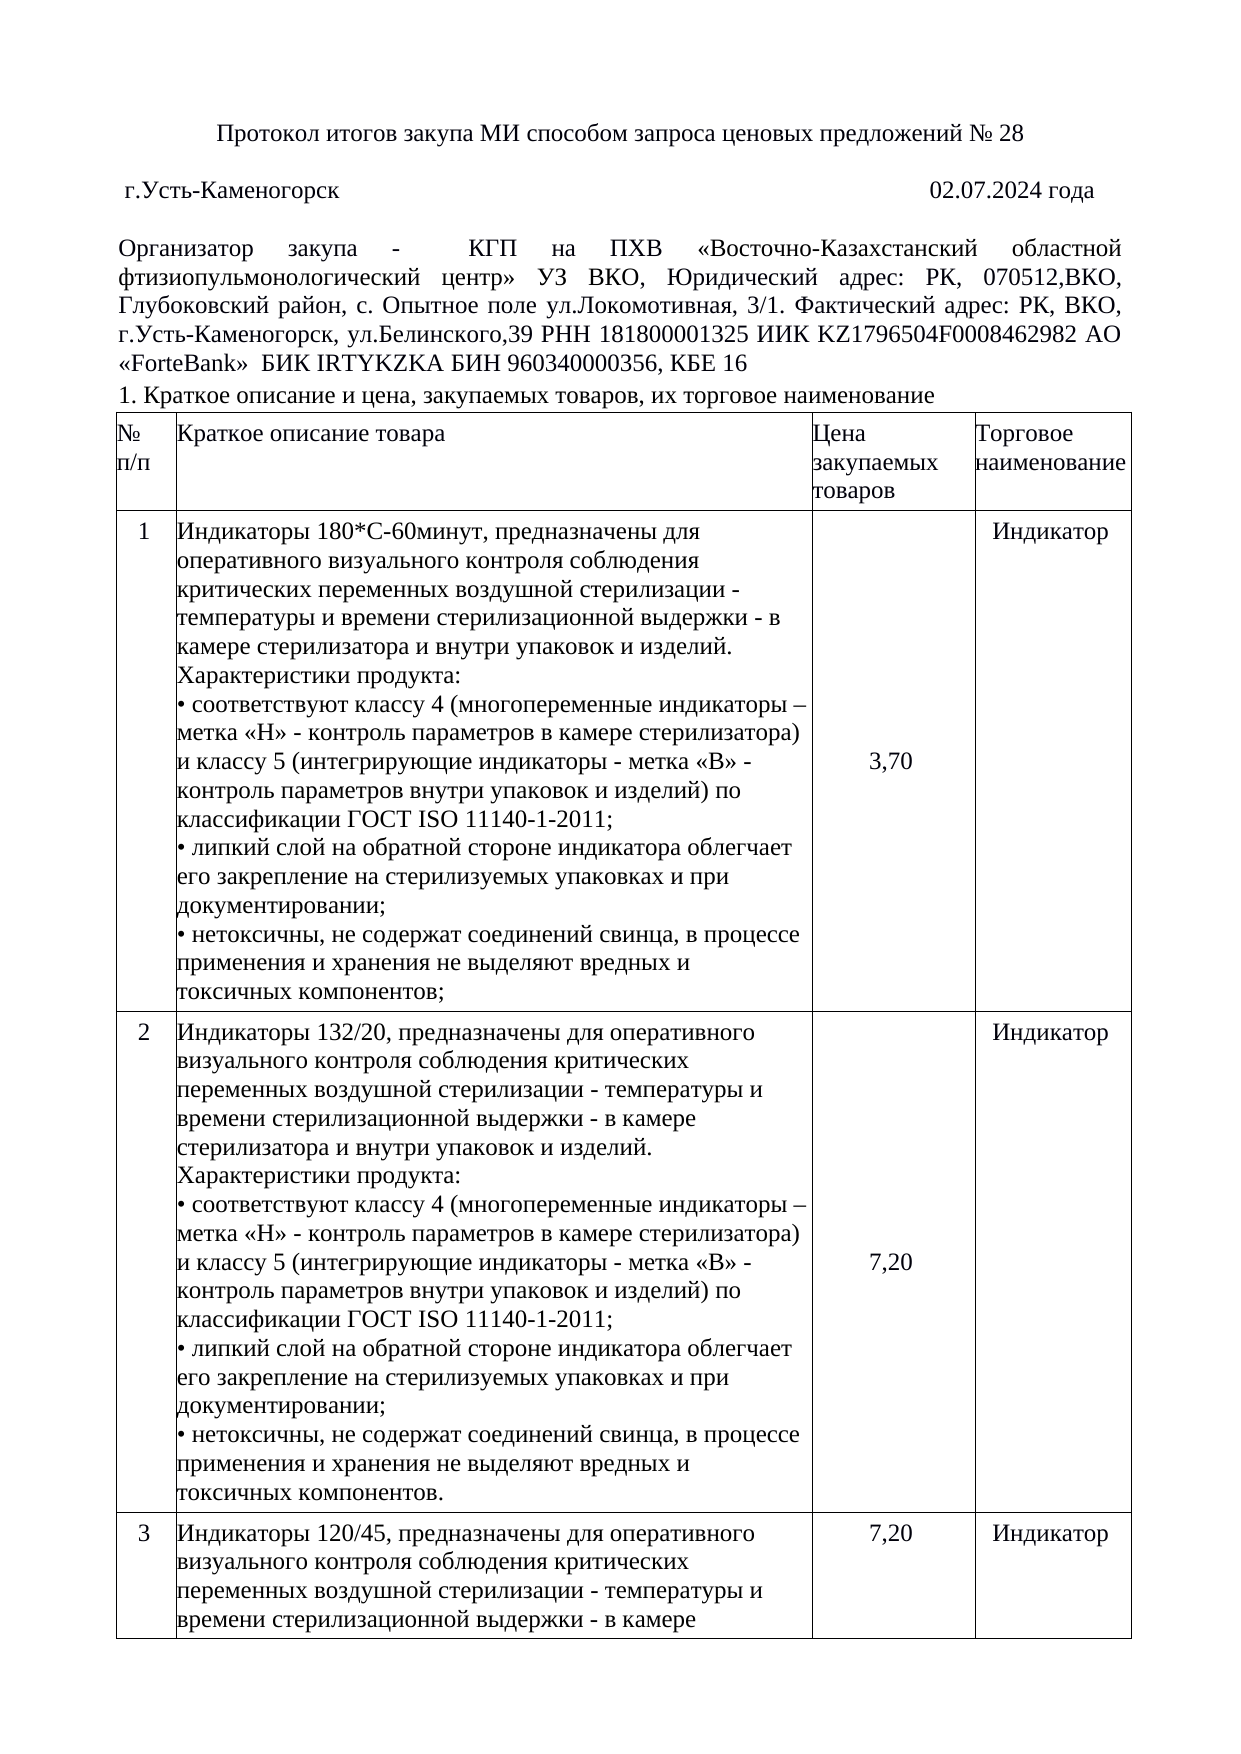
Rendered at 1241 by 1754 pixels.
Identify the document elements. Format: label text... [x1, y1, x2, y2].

text 1. Краткое описание и цена, закупаемых товаров, их торговое наименование [118, 380, 1122, 409]
text Протокол итогов закупа МИ способом запроса ценовых предложений № 28 [118, 118, 1122, 147]
table_header Краткое описание товара [177, 413, 812, 510]
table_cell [177, 1513, 812, 1638]
text г.Усть-Каменогорск 02.07.2024 года [118, 176, 1122, 204]
table_cell Индикатор [976, 511, 1131, 1011]
table_cell 7,20 [813, 1012, 975, 1511]
table_cell Индикаторы 132/20, предназначены для оперативного визуального контроля соблюдения критических переменных воздушной стерилизации - температуры и времени стерилизационной выдержки - в камере стерилизатора и внутри упаковок и изделий. Характеристики продукта: • соответствуют классу 4 (многопеременные индикаторы – метка «Н» - контроль параметров в камере стерилизатора) и классу 5 (интегрирующие индикаторы - метка «В» - контроль параметров внутри упаковок и изделий) по классификации ГОСТ ISO 11140-1-2011; • липкий слой на обратной стороне индикатора облегчает его закрепление на стерилизуемых упаковках и при документировании; • нетоксичны, не содержат соединений свинца, в процессе применения и хранения не выделяют вредных и токсичных компонентов. [177, 1012, 812, 1511]
table_cell Индикатор [976, 1012, 1131, 1511]
table_header Торговое наименование [976, 413, 1131, 510]
table_cell 3 [117, 1513, 176, 1638]
table_cell Индикаторы 180*С-60минут, предназначены для оперативного визуального контроля соблюдения критических переменных воздушной стерилизации - температуры и времени стерилизационной выдержки - в камере стерилизатора и внутри упаковок и изделий. Характеристики продукта: • соответствуют классу 4 (многопеременные индикаторы – метка «Н» - контроль параметров в камере стерилизатора) и классу 5 (интегрирующие индикаторы - метка «В» - контроль параметров внутри упаковок и изделий) по классификации ГОСТ ISO 11140-1-2011; • липкий слой на обратной стороне индикатора облегчает его закрепление на стерилизуемых упаковках и при документировании; • нетоксичны, не содержат соединений свинца, в процессе применения и хранения не выделяют вредных и токсичных компонентов; [177, 511, 812, 1011]
table_cell 7,20 [813, 1513, 975, 1638]
text Организатор закупа - КГП на ПХВ «Восточно-Казахстанский областной фтизиопульмонологический центр» УЗ ВКО, Юридический адрес: РК, 070512,ВКО, Глубоковский район, с. Опытное поле ул.Локомотивная, 3/1. Фактический адрес: РК, ВКО, г.Усть-Каменогорск, ул.Белинского,39 РНН 181800001325 ИИК KZ1796504F0008462982 АО «ForteBank» БИК IRTYKZKA БИН 960340000356, КБЕ 16 [118, 233, 1122, 377]
table_cell 1 [117, 511, 176, 1011]
table_cell 3,70 [813, 511, 975, 1011]
table_header Цена закупаемых товаров [813, 413, 975, 510]
table_header № п/п [117, 413, 176, 510]
table_cell 2 [117, 1012, 176, 1511]
table_cell Индикатор [976, 1513, 1131, 1638]
